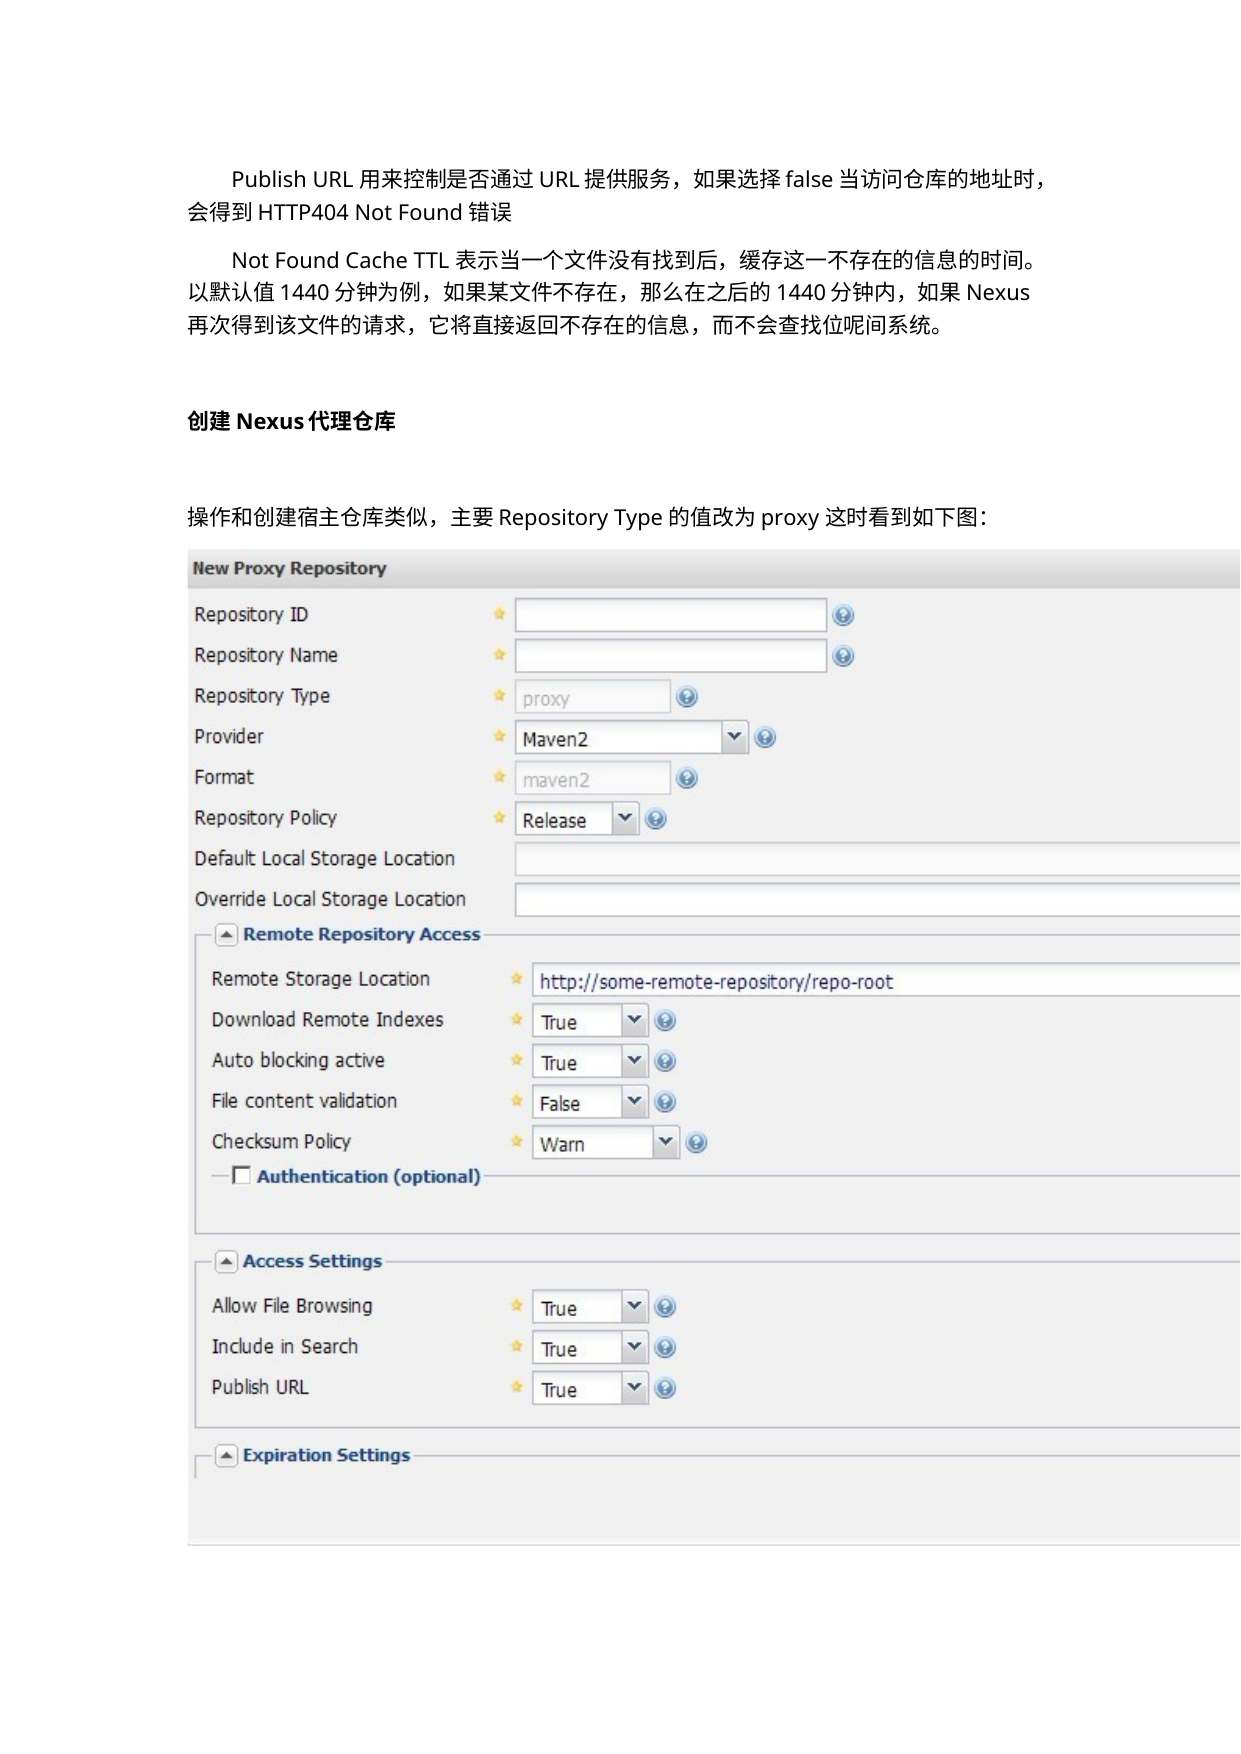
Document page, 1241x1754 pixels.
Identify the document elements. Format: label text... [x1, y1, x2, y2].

picture [187, 548, 1241, 1546]
text 操作和创建宿主仓库类似，主要Repository Type 的值改为proxy 这时看到如下图： [187, 500, 1053, 533]
text Not Found Cache TTL 表示当一个文件没有找到后，缓存这一不存在的信息的时间。以默认值1440分钟为例，如果某文件不存在，那么在之后的1440分钟内，如果Nexus再次得到该文件的请求，它将直接返回不存在的信息，而不会查找位呢间系统。 [187, 243, 1053, 340]
text Publish URL 用来控制是否通过URL提供服务，如果选择false当访问仓库的地址时，会得到HTTP404 Not Found 错误 [187, 162, 1053, 227]
text 创建Nexus代理仓库 [187, 404, 1053, 436]
